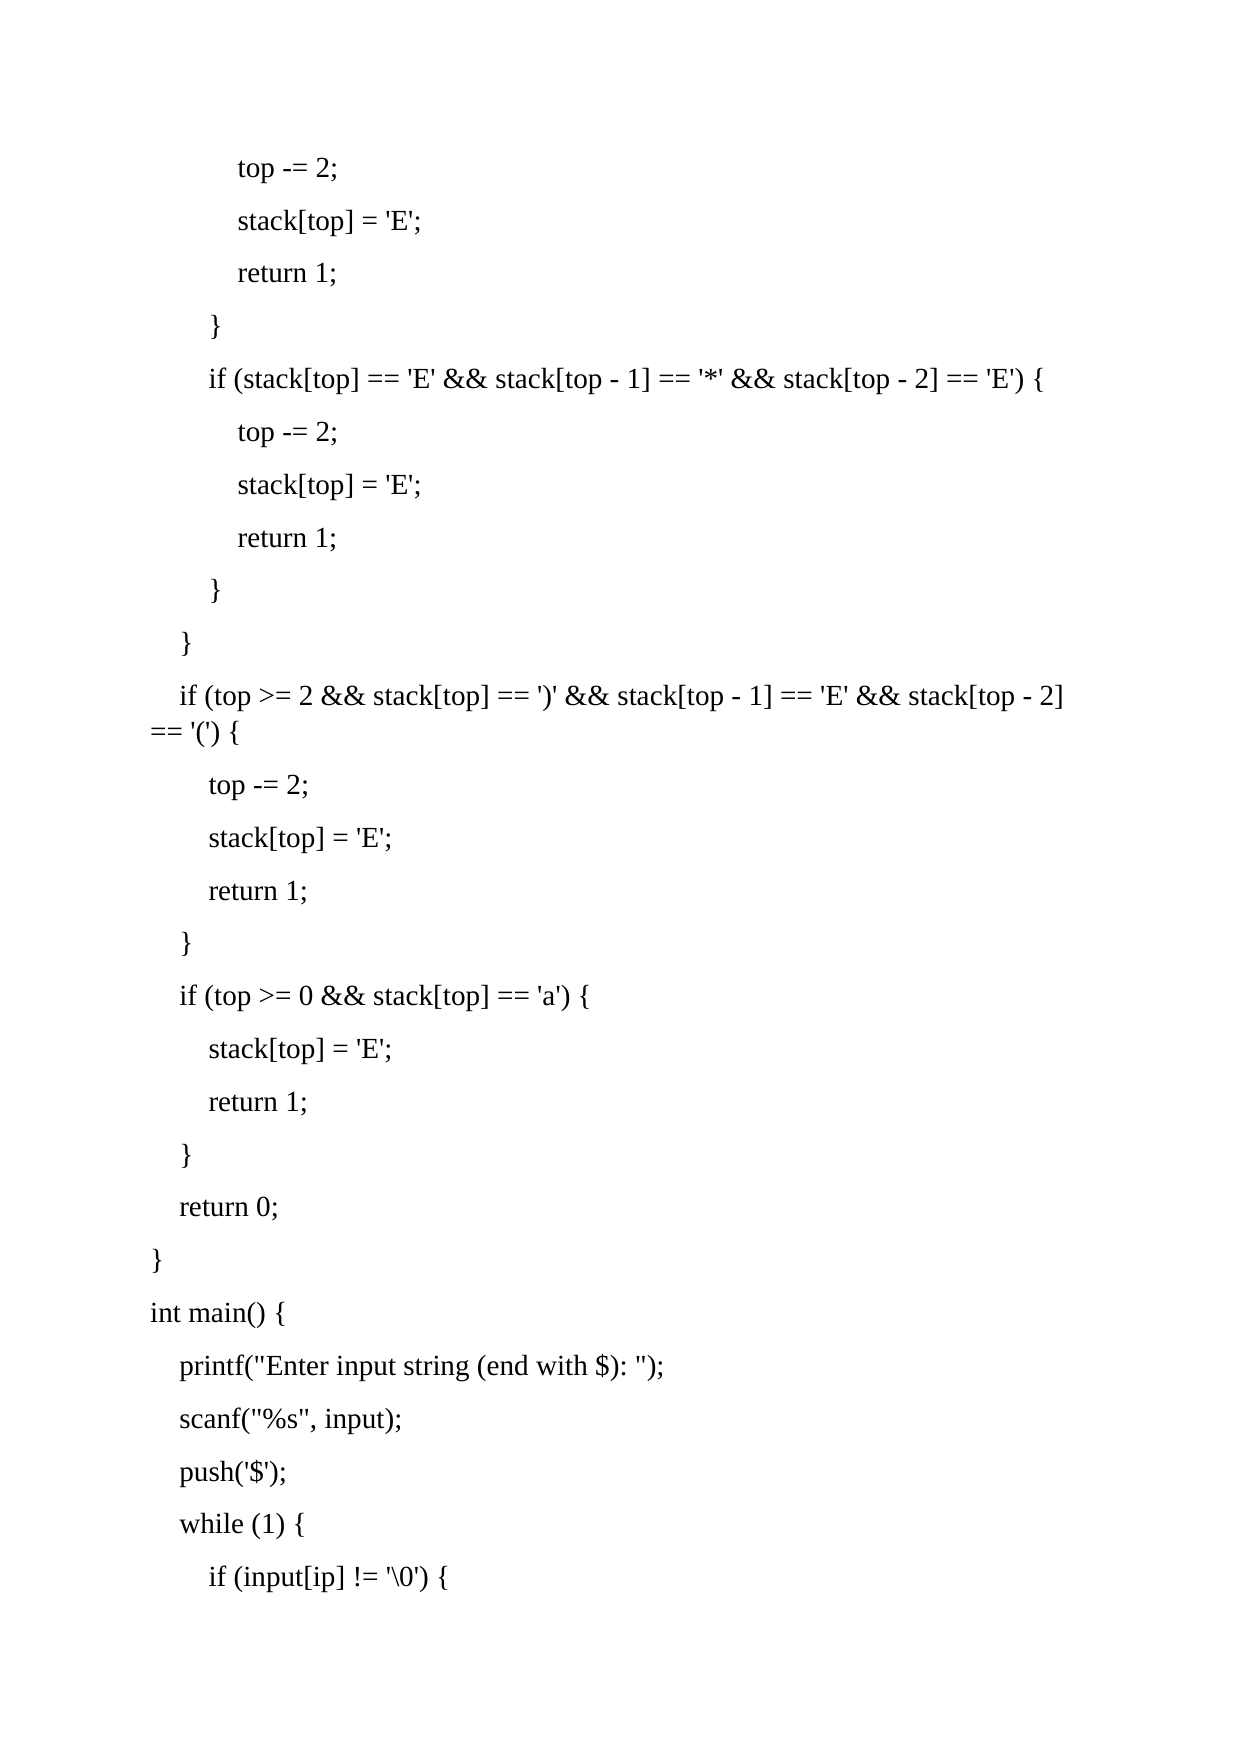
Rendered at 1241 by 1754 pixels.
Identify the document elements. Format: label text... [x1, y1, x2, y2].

text int main() { [150, 1295, 1090, 1329]
text } [150, 572, 1090, 606]
text stack[top] = 'E'; [150, 203, 1090, 236]
text return 1; [150, 873, 1090, 906]
text } [150, 1137, 1090, 1170]
text } [150, 926, 1090, 959]
text if (stack[top] == 'E' && stack[top - 1] == '*' && stack[top - 2] == 'E') { [150, 361, 1090, 395]
text top -= 2; [150, 767, 1090, 801]
text if (top >= 0 && stack[top] == 'a') { [150, 978, 1090, 1012]
text return 1; [150, 1084, 1090, 1117]
text if (input[ip] != '\0') { [150, 1559, 1090, 1593]
text while (1) { [150, 1506, 1090, 1540]
text return 1; [150, 520, 1090, 553]
text if (top >= 2 && stack[top] == ')' && stack[top - 1] == 'E' && stack[top - 2] == '(') { [150, 678, 1090, 748]
text } [150, 625, 1090, 659]
text top -= 2; [150, 150, 1090, 183]
text push('$'); [150, 1454, 1090, 1487]
text return 0; [150, 1189, 1090, 1223]
text } [150, 308, 1090, 342]
text stack[top] = 'E'; [150, 1031, 1090, 1065]
text top -= 2; [150, 414, 1090, 448]
text stack[top] = 'E'; [150, 820, 1090, 853]
text } [150, 1242, 1090, 1276]
text scanf("%s", input); [150, 1401, 1090, 1434]
text return 1; [150, 256, 1090, 289]
text stack[top] = 'E'; [150, 467, 1090, 500]
text printf("Enter input string (end with $): "); [150, 1348, 1090, 1382]
